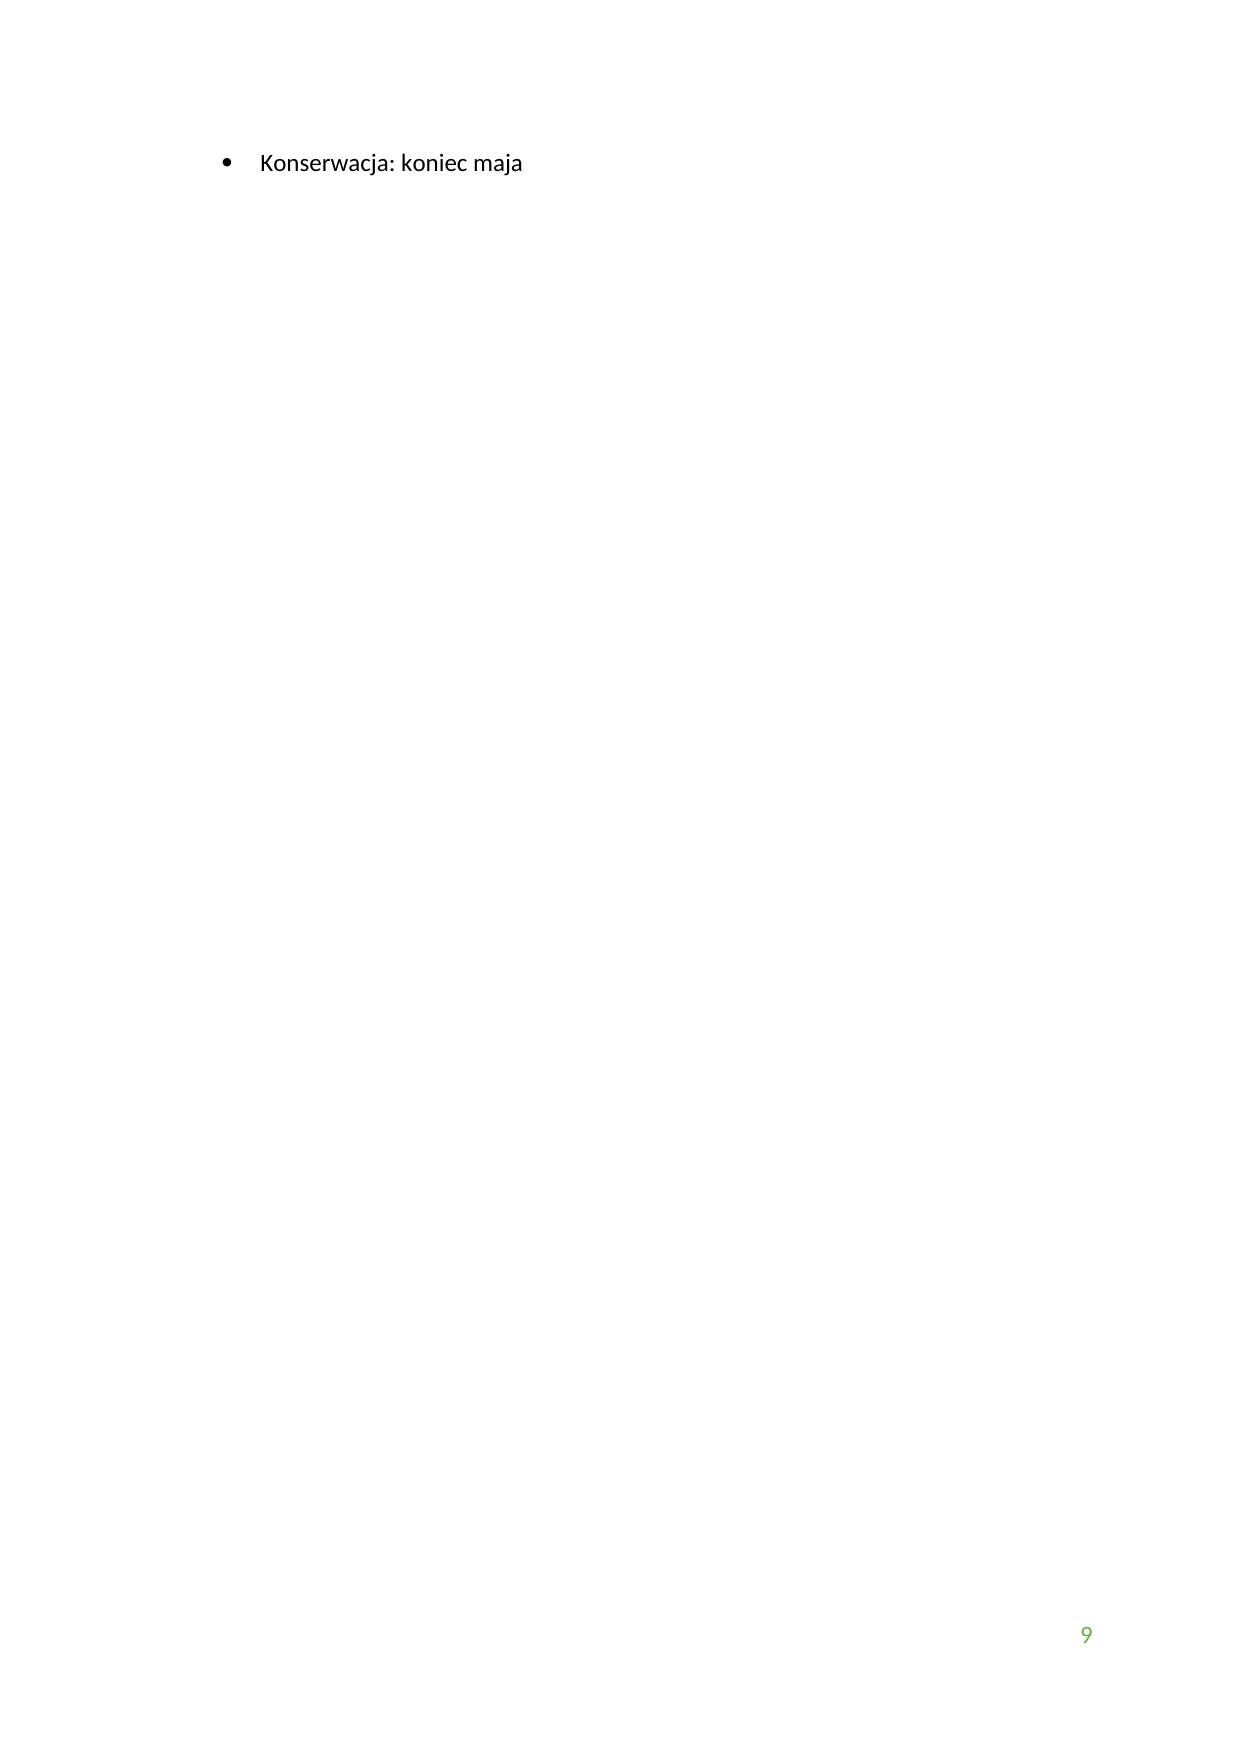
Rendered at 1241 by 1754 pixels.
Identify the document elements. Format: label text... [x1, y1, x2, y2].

list Konserwacja: koniec maja [223, 148, 1093, 178]
